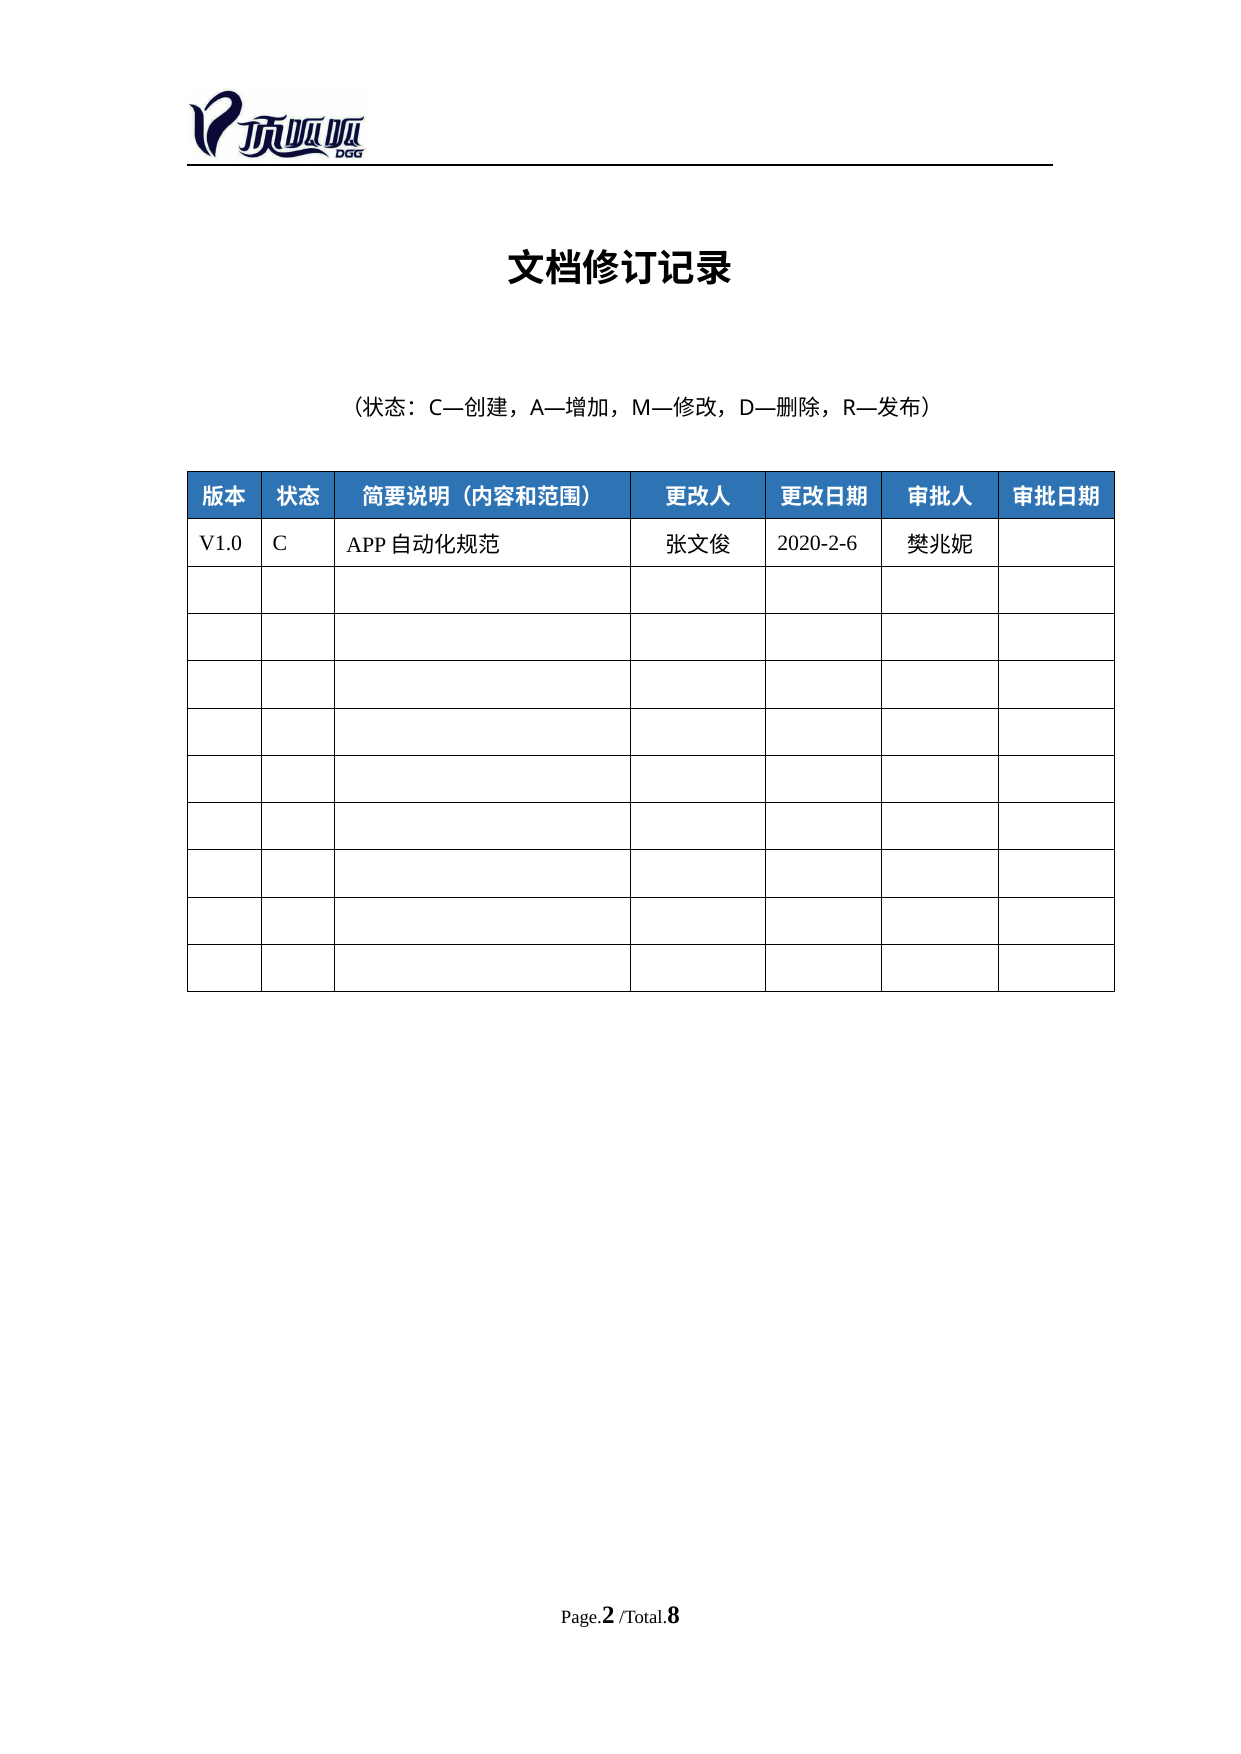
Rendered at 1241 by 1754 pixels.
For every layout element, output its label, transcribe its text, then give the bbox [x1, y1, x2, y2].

table_cell [262, 709, 334, 755]
picture [187, 88, 368, 162]
text 文档修订记录 [187, 233, 1053, 298]
table_cell [262, 567, 334, 613]
table_cell [335, 850, 630, 897]
table_cell [766, 567, 881, 613]
table_cell [882, 898, 998, 944]
table_cell [335, 661, 630, 707]
table_cell [188, 850, 261, 897]
table_cell [999, 803, 1114, 849]
table_cell [766, 945, 881, 991]
table_cell [631, 709, 765, 755]
table_cell [631, 756, 765, 802]
table_cell [631, 614, 765, 660]
table_cell [631, 803, 765, 849]
table_cell [262, 803, 334, 849]
table_cell [335, 567, 630, 613]
table_cell [999, 898, 1114, 944]
table_cell [766, 709, 881, 755]
table_cell [882, 567, 998, 613]
table_cell APP自动化规范 [335, 519, 630, 566]
table_cell [999, 519, 1114, 566]
table_cell [335, 945, 630, 991]
table_cell [631, 898, 765, 944]
table_header 版本 [188, 472, 261, 518]
table_cell [882, 803, 998, 849]
table_cell [188, 803, 261, 849]
table_cell [188, 567, 261, 613]
table_cell [262, 945, 334, 991]
table_cell [262, 756, 334, 802]
table_cell [766, 803, 881, 849]
table_cell [999, 661, 1114, 707]
table_cell [262, 661, 334, 707]
table_header 更改人 [631, 472, 765, 518]
table_cell [766, 898, 881, 944]
table_cell [882, 756, 998, 802]
table_cell [631, 661, 765, 707]
table_cell [631, 567, 765, 613]
table_cell [631, 945, 765, 991]
table_cell V1.0 [188, 519, 261, 566]
table_cell [999, 850, 1114, 897]
table_header 更改日期 [766, 472, 881, 518]
text （状态：C―创建，A—增加，M—修改，D—删除，R—发布） [187, 390, 1053, 423]
table_cell [882, 850, 998, 897]
table_cell [882, 945, 998, 991]
table_cell [335, 803, 630, 849]
table_cell [188, 661, 261, 707]
table_cell [999, 709, 1114, 755]
table_cell [188, 945, 261, 991]
table_cell [188, 709, 261, 755]
table_header 审批日期 [999, 472, 1114, 518]
table_cell [999, 614, 1114, 660]
table_cell [882, 661, 998, 707]
table_cell [999, 756, 1114, 802]
table_header 简要说明（内容和范围） [335, 472, 630, 518]
table_cell 樊兆妮 [882, 519, 998, 566]
table_header 审批人 [882, 472, 998, 518]
table_cell 张文俊 [631, 519, 765, 566]
table_cell [188, 898, 261, 944]
table_header 状态 [262, 472, 334, 518]
table_cell [335, 614, 630, 660]
table_cell [335, 756, 630, 802]
table_cell [882, 709, 998, 755]
table_cell [999, 567, 1114, 613]
table_cell [188, 756, 261, 802]
table_cell [262, 850, 334, 897]
table_cell [766, 661, 881, 707]
table_cell [766, 756, 881, 802]
table_cell [631, 850, 765, 897]
table_cell [335, 709, 630, 755]
table_cell [882, 614, 998, 660]
table_cell 2020-2-6 [766, 519, 881, 566]
table_cell [262, 898, 334, 944]
table_cell [999, 945, 1114, 991]
table_cell C [262, 519, 334, 566]
table_cell [262, 614, 334, 660]
table_cell [335, 898, 630, 944]
table_cell [766, 614, 881, 660]
table_cell [188, 614, 261, 660]
table_cell [766, 850, 881, 897]
